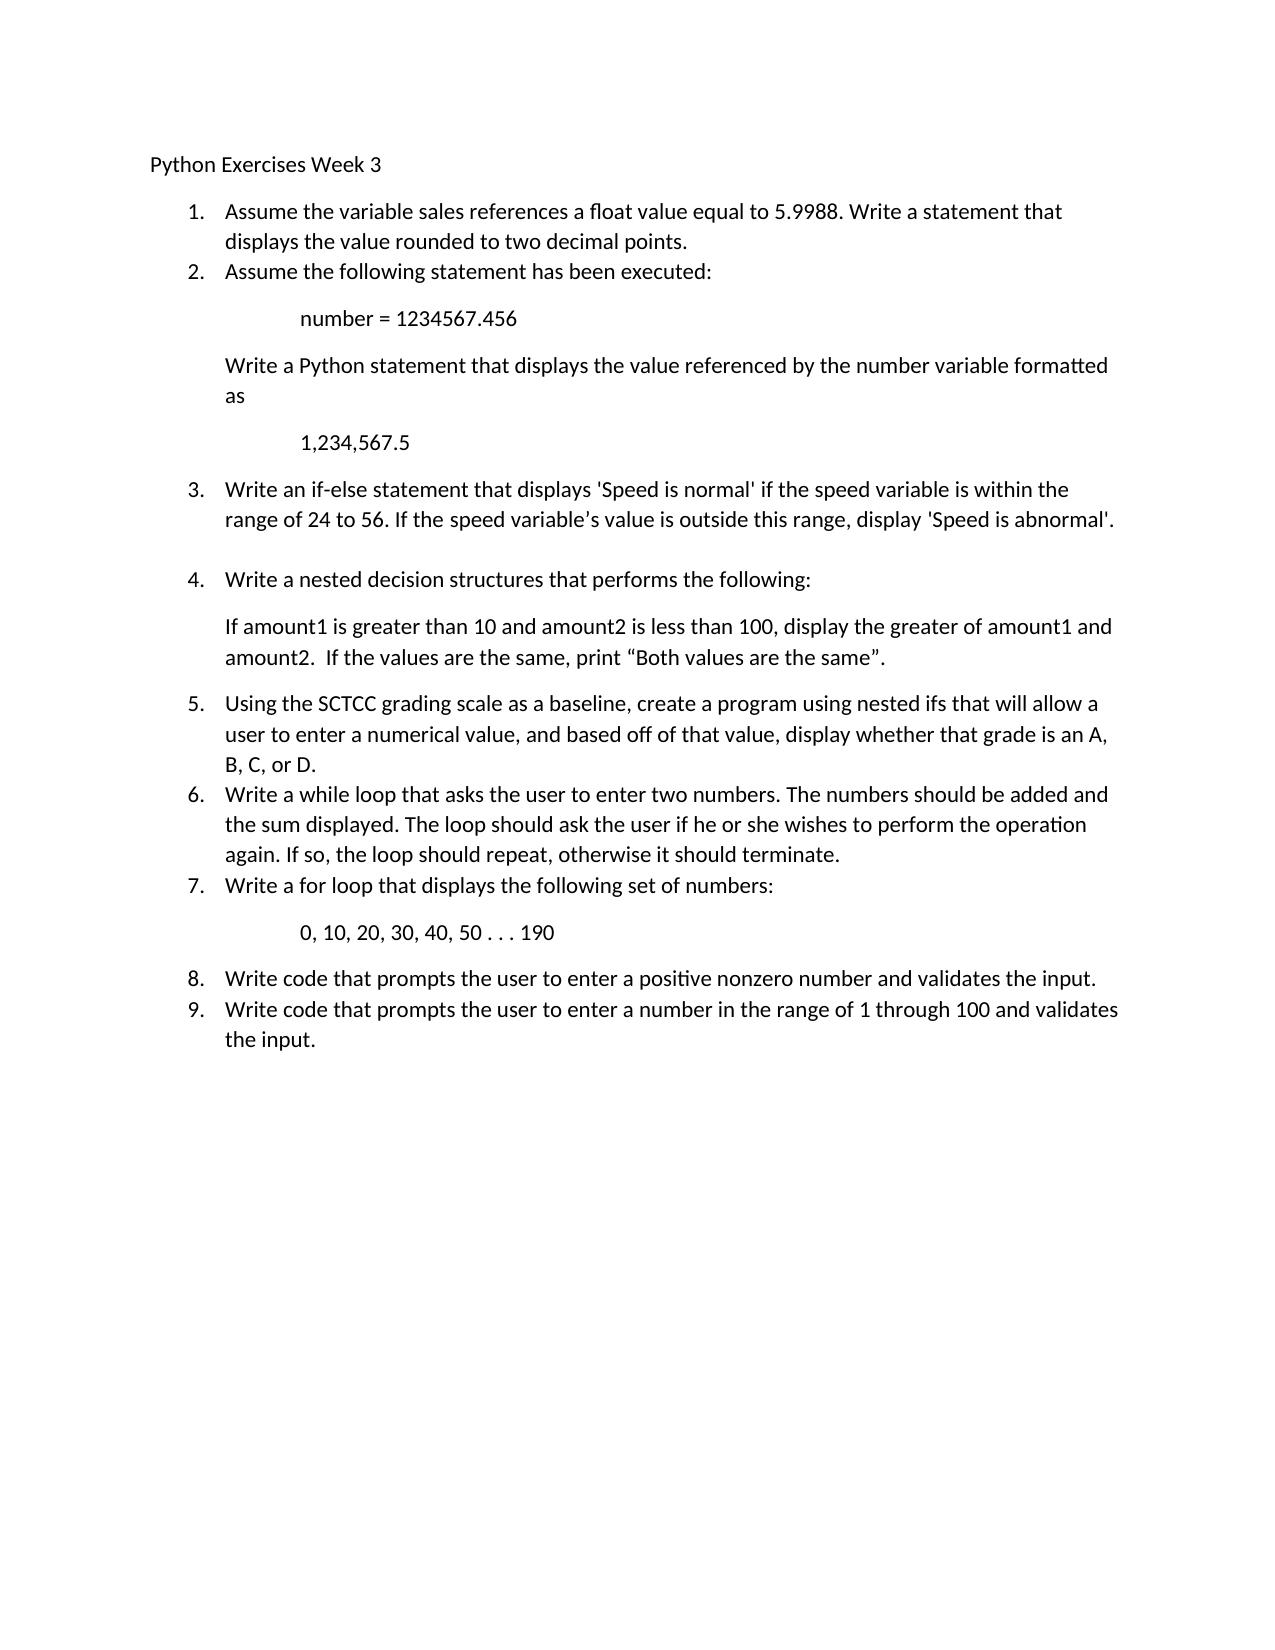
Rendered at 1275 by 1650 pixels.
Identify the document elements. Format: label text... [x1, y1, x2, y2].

text number = 1234567.456 [225, 304, 1125, 332]
list Write a while loop that asks the user to enter two numbers. The numbers should be added and the sum displayed. The loop should ask the user if he or she wishes to perform the operation again. If so, the loop should repeat, otherwise it should terminate. [187, 780, 1125, 869]
list Write an if-else statement that displays 'Speed is normal' if the speed variable is within the range of 24 to 56. If the speed variable’s value is outside this range, display 'Speed is abnormal'. [187, 475, 1125, 533]
list Using the SCTCC grading scale as a baseline, create a program using nested ifs that will allow a user to enter a numerical value, and based off of that value, display whether that grade is an A, B, C, or D. [187, 689, 1125, 778]
text Write a Python statement that displays the value referenced by the number variable formatted as [225, 351, 1125, 409]
text 0, 10, 20, 30, 40, 50 . . . 190 [225, 918, 1125, 946]
list Write code that prompts the user to enter a number in the range of 1 through 100 and validates the input. [187, 995, 1125, 1053]
list Write a nested decision structures that performs the following: [187, 566, 1125, 594]
list Assume the following statement has been executed: [187, 257, 1125, 285]
text 1,234,567.5 [225, 428, 1125, 456]
text If amount1 is greater than 10 and amount2 is less than 100, display the greater of amount1 and amount2. If the values are the same, print “Both values are the same”. [225, 612, 1125, 671]
text Python Exercises Week 3 [150, 150, 1125, 178]
list Assume the variable sales references a float value equal to 5.9988. Write a statement that displays the value rounded to two decimal points. [187, 197, 1125, 255]
list Write a for loop that displays the following set of numbers: [187, 871, 1125, 899]
list Write code that prompts the user to enter a positive nonzero number and validates the input. [187, 964, 1125, 993]
